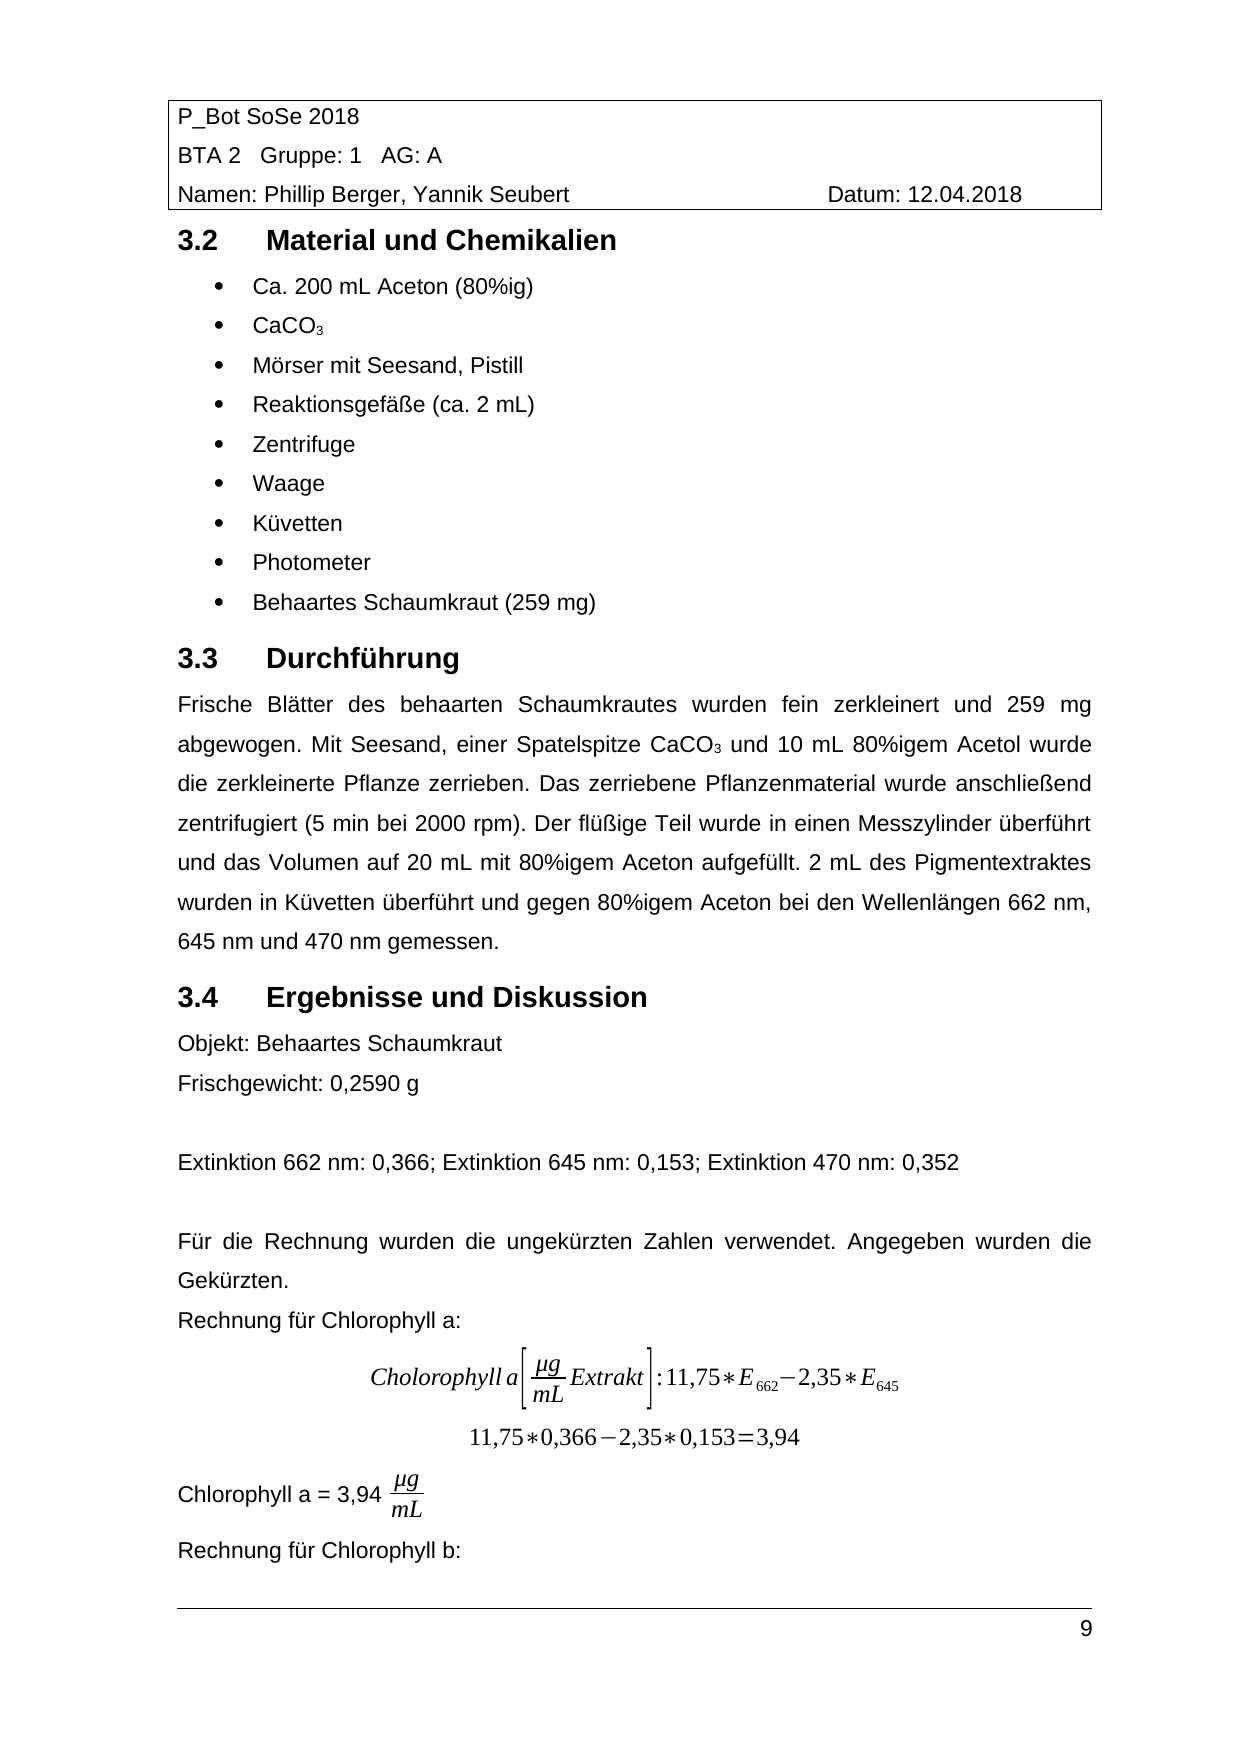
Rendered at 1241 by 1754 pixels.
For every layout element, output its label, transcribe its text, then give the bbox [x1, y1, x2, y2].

text Für die Rechnung wurden die ungekürzten Zahlen verwendet. Angegeben wurden die Gekürzten. [177, 1228, 1092, 1293]
text Frische Blätter des behaarten Schaumkrautes wurden fein zerkleinert und 259 mg abgewogen. Mit Seesand, einer Spatelspitze CaCO3 und 10 mL 80%igem Acetol wurde die zerkleinerte Pflanze zerrieben. Das zerriebene Pflanzenmaterial wurde anschließend zentrifugiert (5 min bei 2000 rpm). Der flüßige Teil wurde in einen Messzylinder überführt und das Volumen auf 20 mL mit 80%igem Aceton aufgefüllt. 2 mL des Pigmentextraktes wurden in Küvetten überführt und gegen 80%igem Aceton bei den Wellenlängen 662 nm, 645 nm und 470 nm gemessen. [177, 691, 1092, 954]
list CaCO3 [215, 312, 1092, 339]
text Rechnung für Chlorophyll a: [177, 1307, 1092, 1333]
text Rechnung für Chlorophyll b: [177, 1537, 1092, 1563]
text Frischgewicht: 0,2590 g [177, 1070, 1092, 1096]
subtitle Durchführung [177, 641, 1092, 674]
text Objekt: Behaartes Schaumkraut [177, 1030, 1092, 1057]
subtitle Ergebnisse und Diskussion [177, 980, 1092, 1013]
list Zentrifuge [215, 431, 1092, 457]
list Reaktionsgefäße (ca. 2 mL) [215, 391, 1092, 418]
subtitle Material und Chemikalien [177, 223, 1092, 256]
list Photometer [215, 549, 1092, 576]
list Mörser mit Seesand, Pistill [215, 352, 1092, 378]
text Chlorophyll a = 3,94 [177, 1464, 1092, 1523]
list Ca. 200 mL Aceton (80%ig) [215, 273, 1092, 299]
list Waage [215, 470, 1092, 497]
text Extinktion 662 nm: 0,366; Extinktion 645 nm: 0,153; Extinktion 470 nm: 0,352 [177, 1149, 1092, 1175]
list Küvetten [215, 510, 1092, 536]
list Behaartes Schaumkraut (259 mg) [215, 589, 1092, 615]
